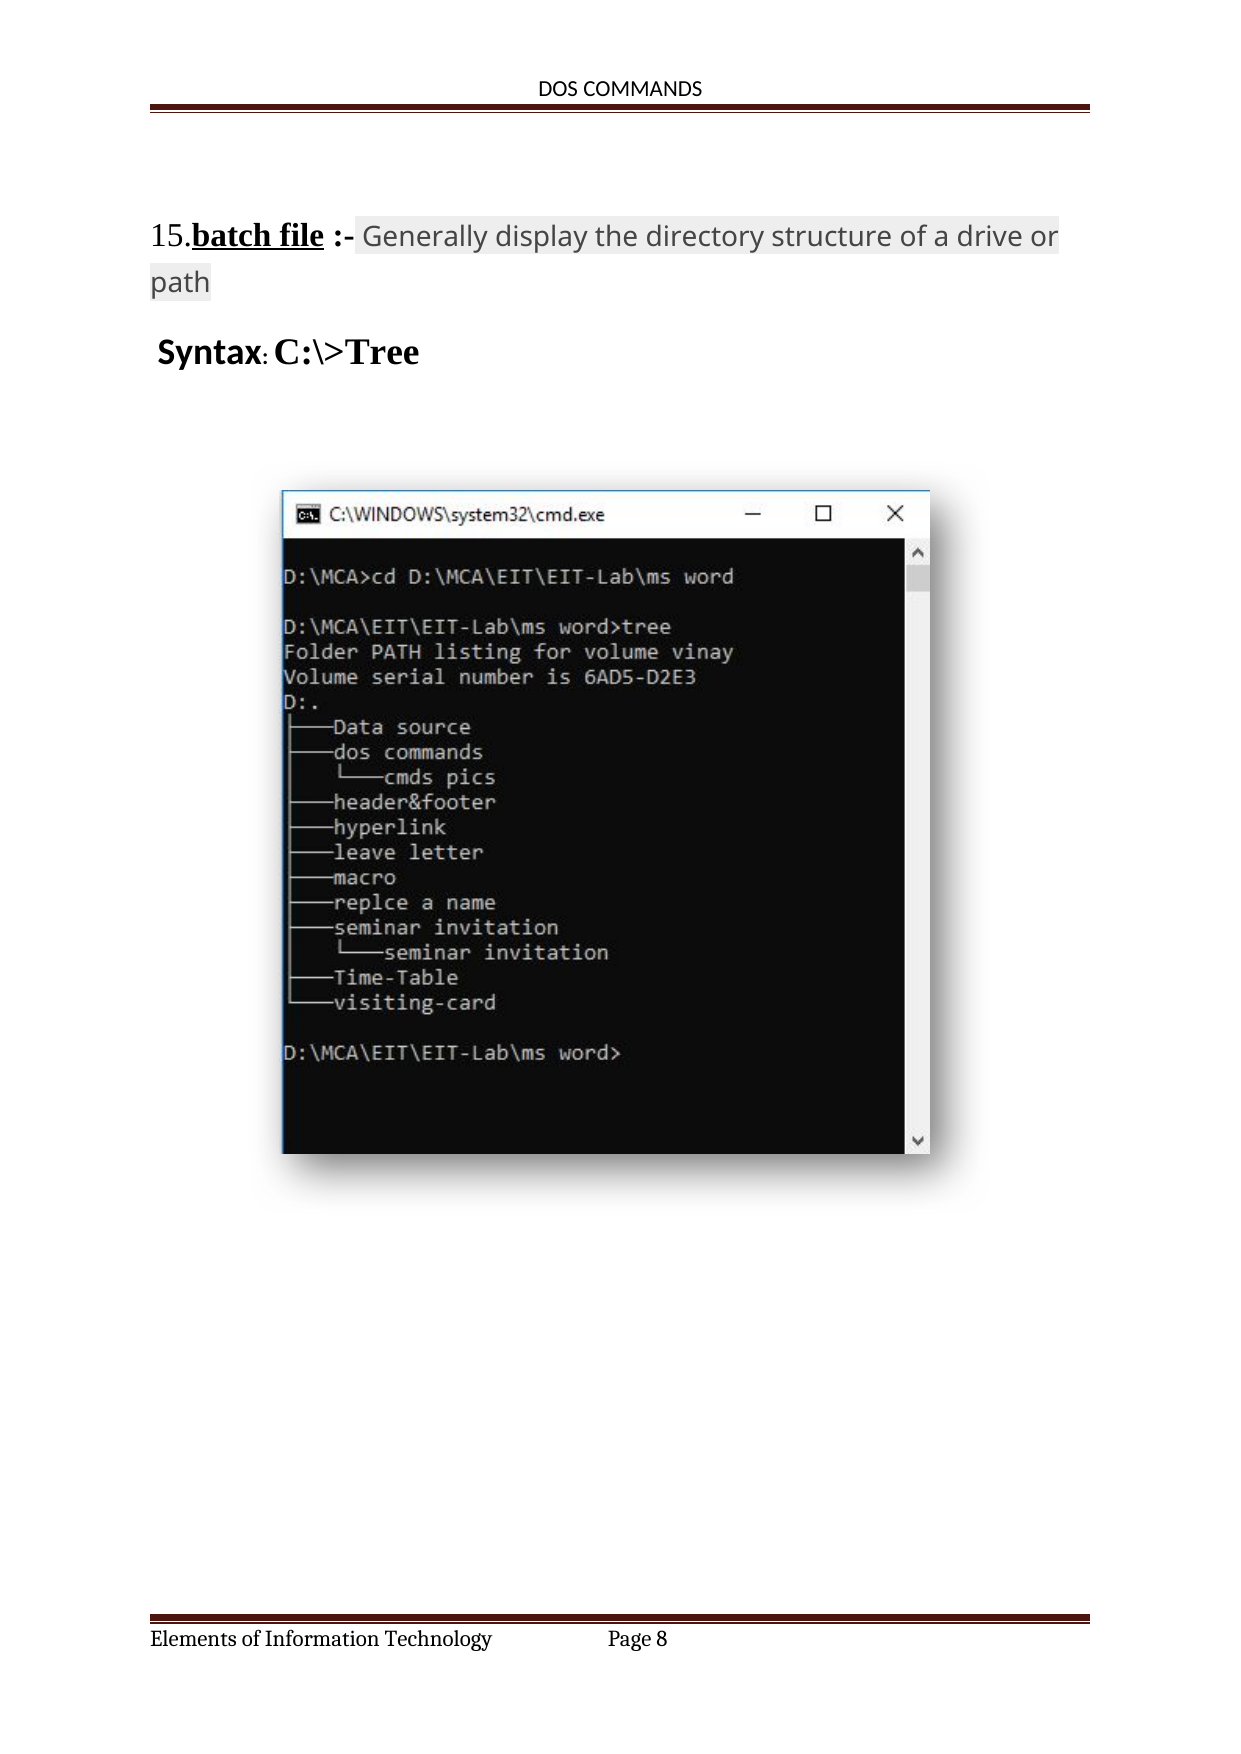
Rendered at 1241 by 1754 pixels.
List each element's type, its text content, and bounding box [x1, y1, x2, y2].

text 15.batch file :- Generally display the directory structure of a drive or path [150, 215, 1090, 301]
picture [279, 490, 930, 1154]
text Syntax: C:\>Tree [150, 328, 1090, 374]
